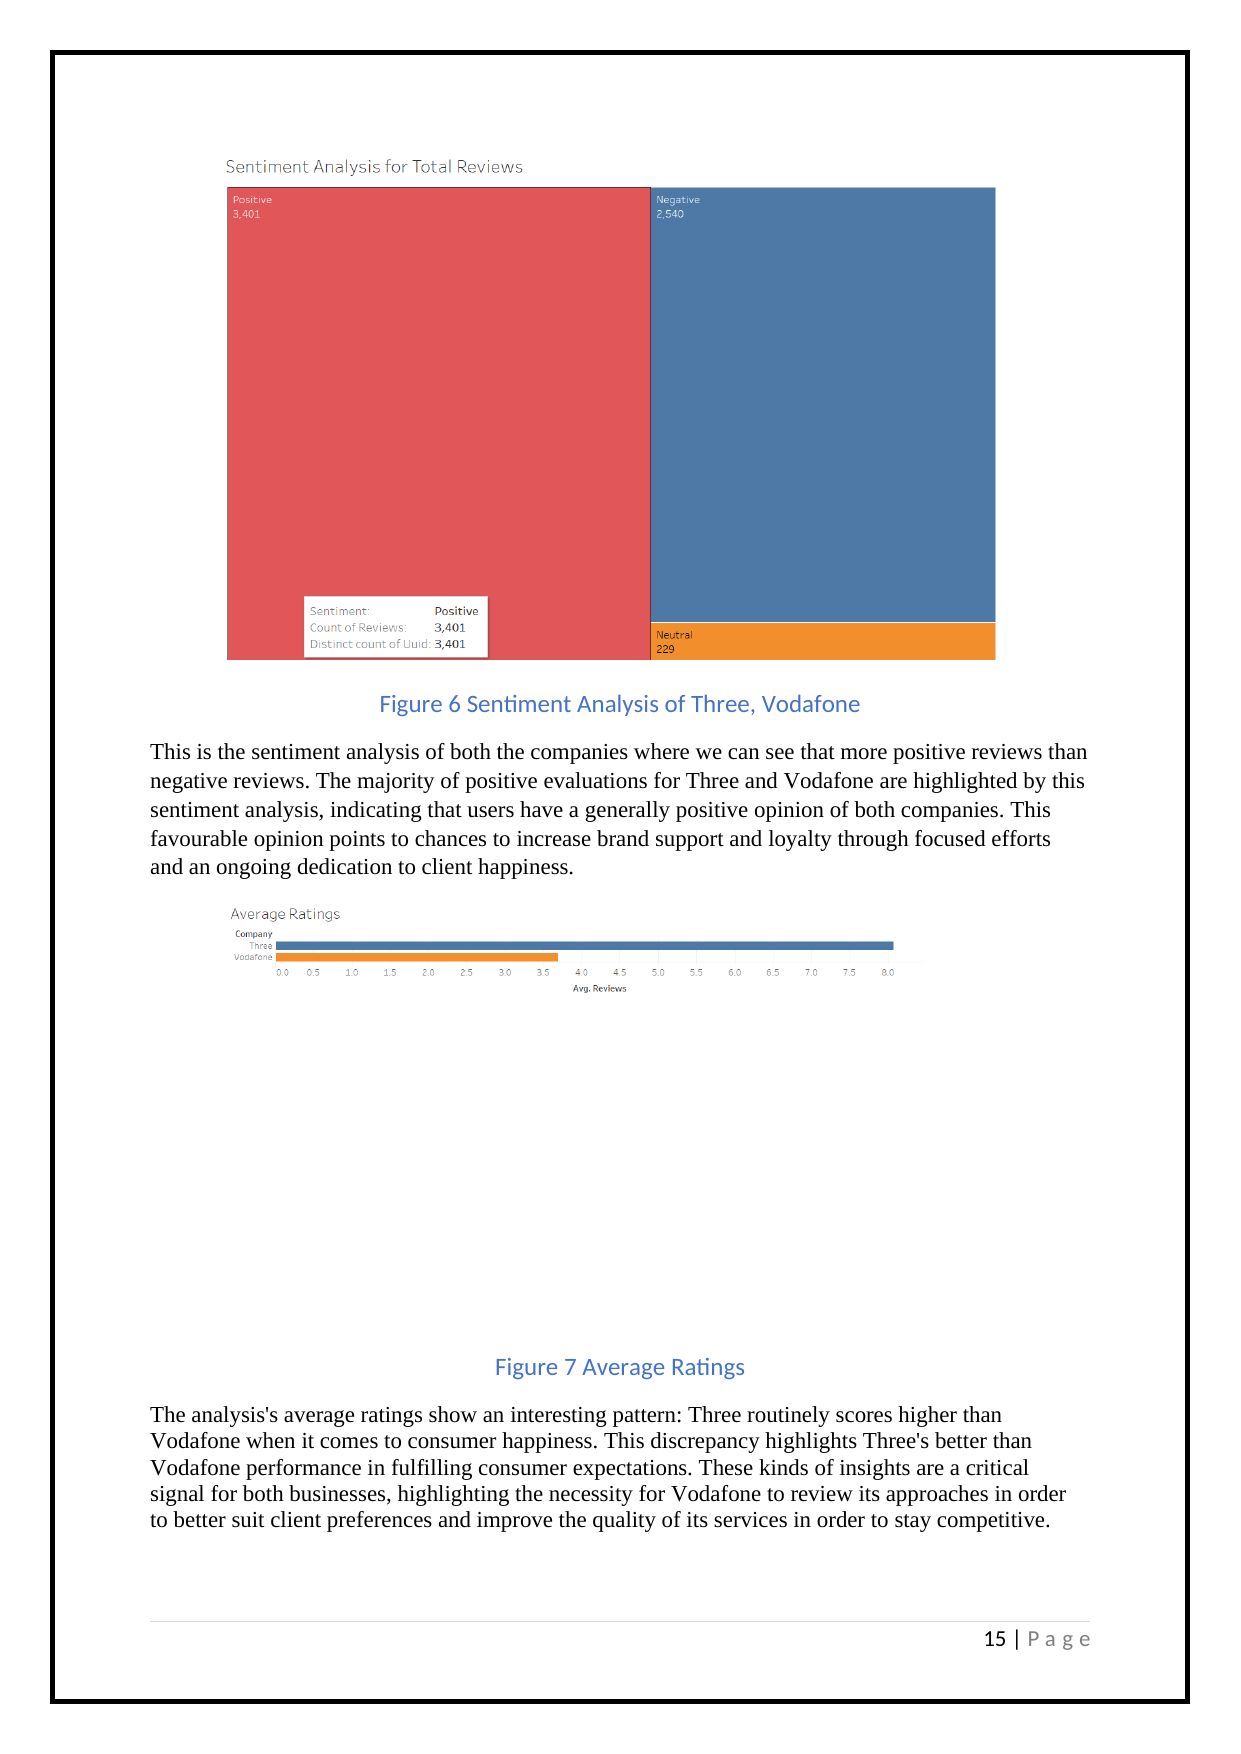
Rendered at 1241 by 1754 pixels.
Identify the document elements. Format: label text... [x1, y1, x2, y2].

text The analysis's average ratings show an interesting pattern: Three routinely scores higher than Vodafone when it comes to consumer happiness. This discrepancy highlights Three's better than Vodafone performance in fulfilling consumer expectations. These kinds of insights are a critical signal for both businesses, highlighting the necessity for Vodafone to review its approaches in order to better suit client preferences and improve the quality of its services in order to stay competitive. [150, 1401, 1090, 1533]
picture [225, 898, 928, 1333]
picture [225, 150, 1064, 660]
text This is the sentiment analysis of both the companies where we can see that more positive reviews than negative reviews. The majority of positive evaluations for Three and Vodafone are highlighted by this sentiment analysis, indicating that users have a generally positive opinion of both companies. This favourable opinion points to chances to increase brand support and loyalty through focused efforts and an ongoing dedication to client happiness. [150, 738, 1090, 879]
text Figure 7 Average Ratings [150, 1352, 1090, 1382]
text Figure 6 Sentiment Analysis of Three, Vodafone [150, 688, 1090, 719]
